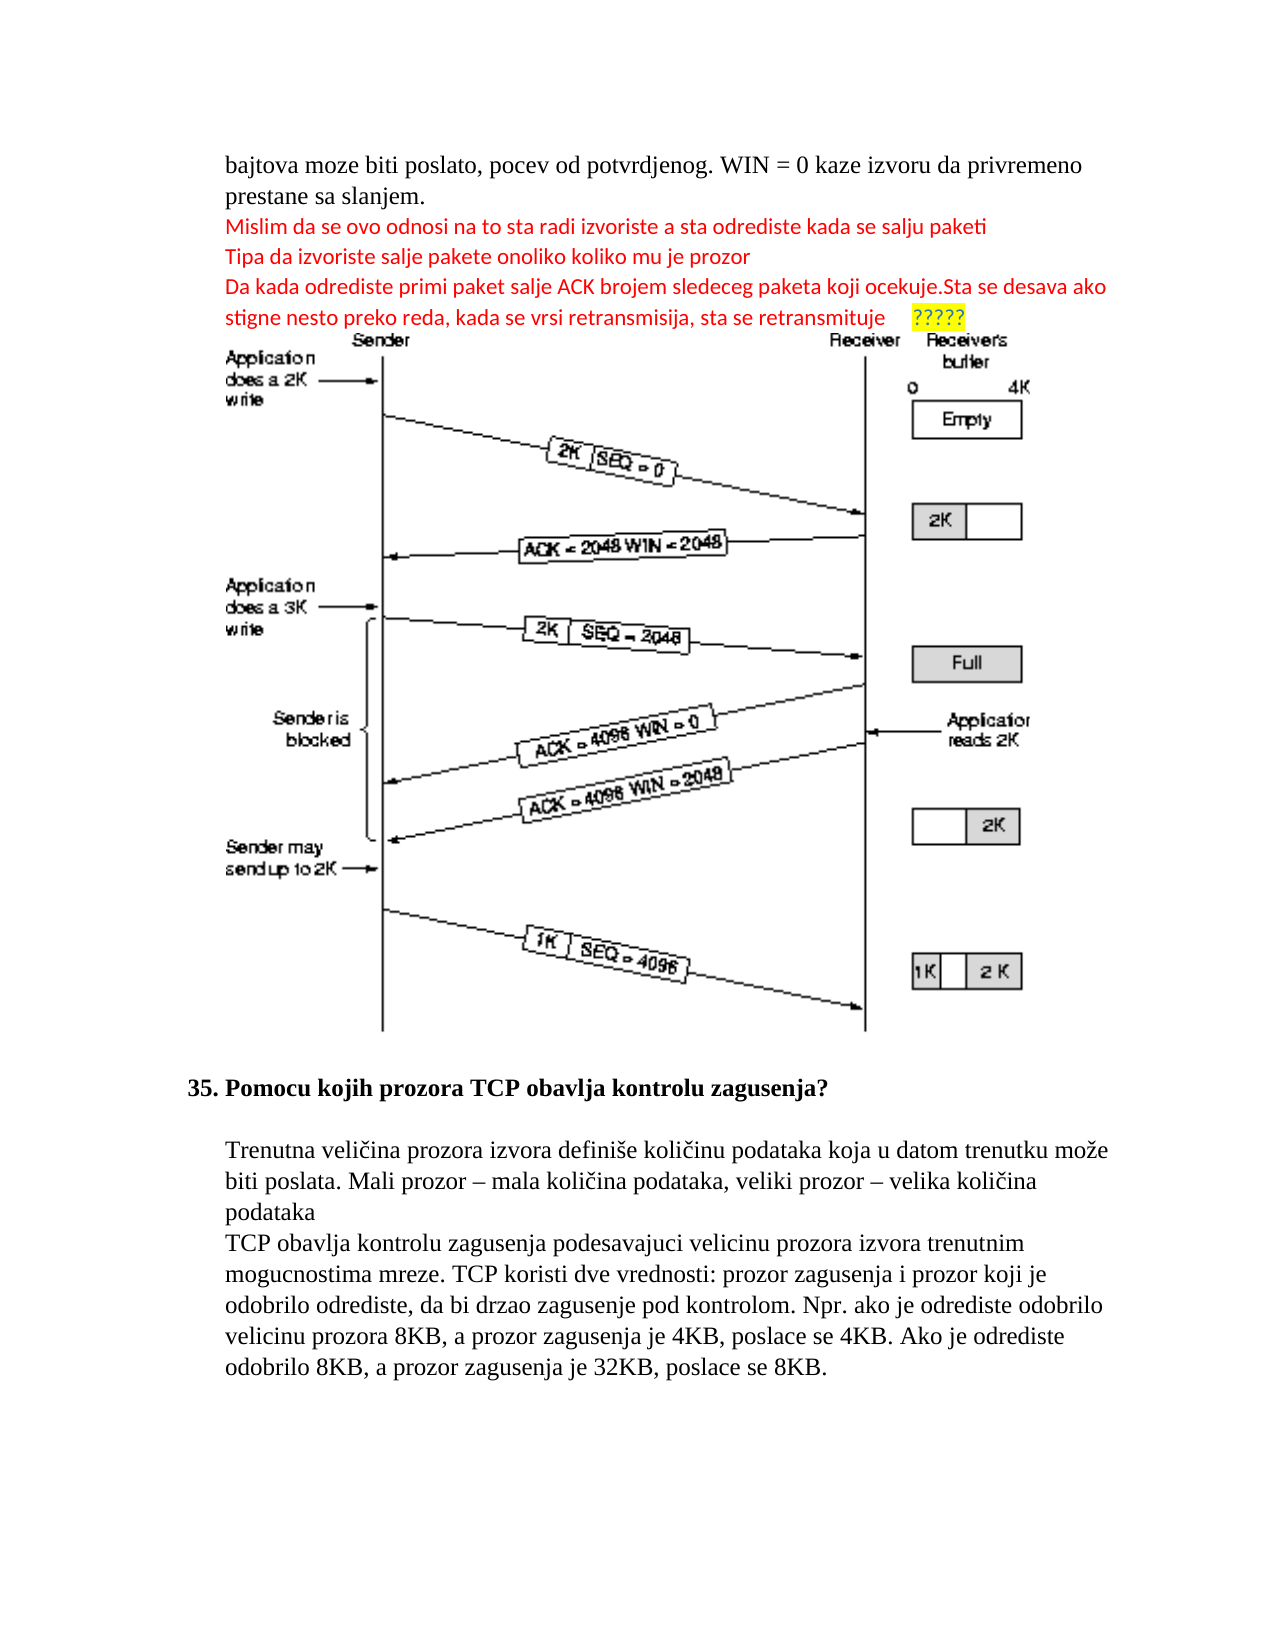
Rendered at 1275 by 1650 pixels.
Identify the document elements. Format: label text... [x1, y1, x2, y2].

list Trenutna veličina prozora izvora definiše količinu podataka koja u datom trenutku može biti poslata. Mali prozor – mala količina podataka, veliki prozor – velika količina podataka TCP obavlja kontrolu zagusenja podesavajuci velicinu prozora izvora trenutnim mogucnostima mreze. TCP koristi dve vrednosti: prozor zagusenja i prozor koji je odobrilo odrediste, da bi drzao zagusenje pod kontrolom. Npr. ako je odrediste odobrilo velicinu prozora 8KB, a prozor zagusenja je 4KB, poslace se 4KB. Ako je odrediste odobrilo 8KB, a prozor zagusenja je 32KB, poslace se 8KB. [225, 1104, 1125, 1411]
list Pomocu kojih prozora TCP obavlja kontrolu zagusenja? [187, 1073, 1125, 1102]
list Da kada odrediste primi paket salje ACK brojem sledeceg paketa koji ocekuje.Sta se desava ako stigne nesto preko reda, kada se vrsi retransmisija, sta se retransmituje ????? [225, 272, 1125, 1071]
list Tipa da izvoriste salje pakete onoliko koliko mu je prozor [225, 242, 1125, 270]
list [187, 150, 1125, 240]
